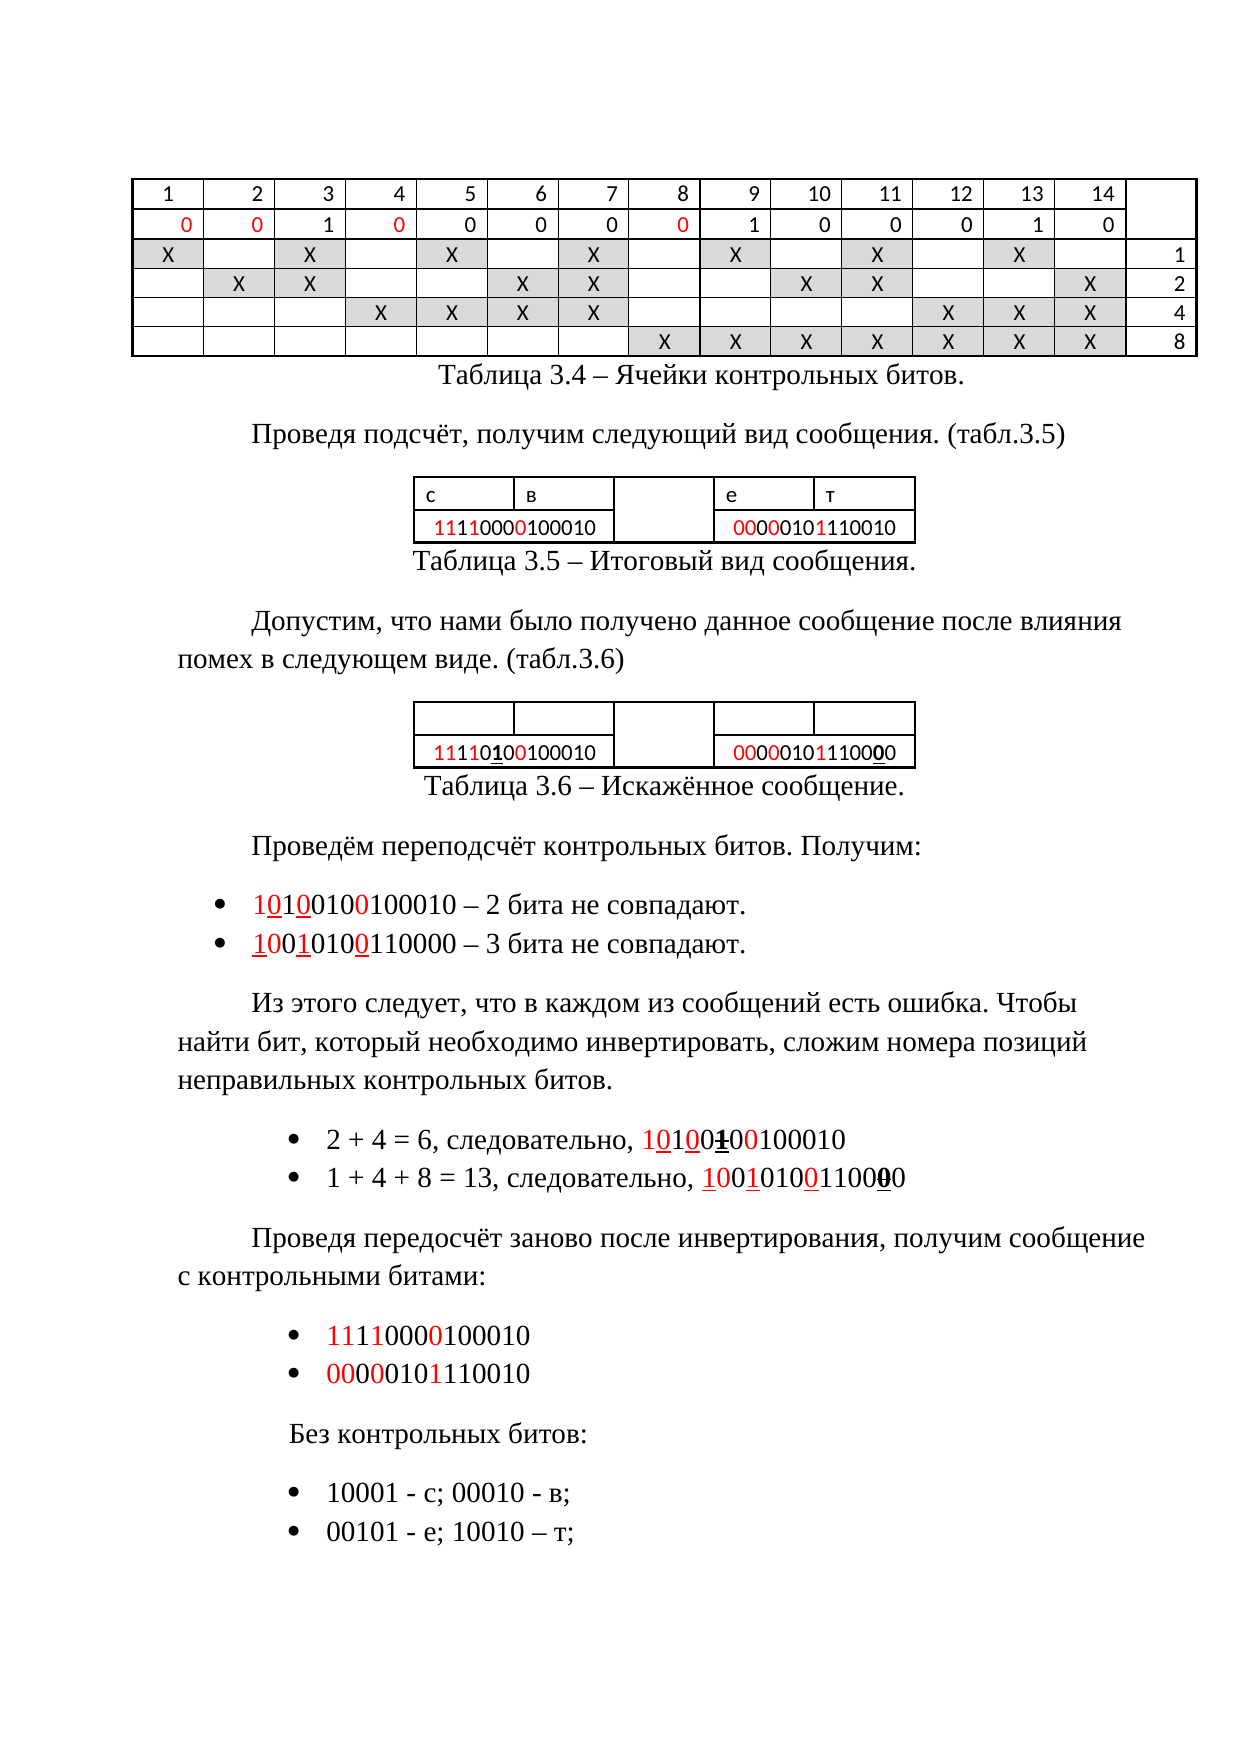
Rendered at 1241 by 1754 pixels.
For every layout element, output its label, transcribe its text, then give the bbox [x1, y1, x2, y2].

table_header 7 [559, 180, 628, 208]
list 00000101110010 [288, 1357, 1152, 1390]
table_header 6 [488, 180, 558, 208]
table_header [815, 703, 914, 734]
table_cell [346, 269, 416, 297]
text Проведя подсчёт, получим следующий вид сообщения. (табл.3.5) [177, 416, 1152, 450]
table_cell 0 [134, 210, 203, 238]
table_header [1127, 180, 1195, 238]
table_cell 4 [1127, 298, 1195, 326]
table_cell X [842, 269, 912, 297]
table_cell X [913, 298, 983, 326]
table_header 1 [134, 180, 203, 208]
text Проведём переподсчёт контрольных битов. Получим: [177, 828, 1152, 861]
table_cell 0 [913, 210, 983, 238]
list 11110000100010 [288, 1318, 1152, 1352]
table_header [615, 478, 713, 509]
table_cell 2 [1127, 269, 1195, 297]
table_cell [488, 327, 558, 355]
text Таблица 3.4 – Ячейки контрольных битов. [177, 357, 1152, 391]
list 10100100100010 – 2 бита не совпадают. [215, 887, 1152, 921]
table_cell [204, 298, 274, 326]
table_header [715, 703, 813, 734]
table_cell 1 [701, 210, 770, 238]
table_header [615, 703, 713, 734]
table_cell [629, 269, 699, 297]
table_header 10 [771, 180, 841, 208]
table_cell 0 [1055, 210, 1125, 238]
table_header 13 [984, 180, 1054, 208]
table_cell 0 [488, 210, 558, 238]
table_cell [204, 327, 274, 355]
table_cell [559, 327, 628, 355]
table_header т [815, 478, 914, 509]
table_cell [417, 269, 487, 297]
table_header 14 [1055, 180, 1125, 208]
list 00101 - е; 10010 – т; [288, 1514, 1152, 1548]
table_header [515, 703, 613, 734]
table_cell X [559, 269, 628, 297]
table_cell [701, 269, 770, 297]
table_cell [771, 298, 841, 326]
table_cell [984, 269, 1054, 297]
table_cell 8 [1127, 327, 1195, 355]
table_cell [275, 298, 345, 326]
table_cell 0 [559, 210, 628, 238]
text Таблица 3.5 – Итоговый вид сообщения. [177, 543, 1152, 577]
table_cell 0 [771, 210, 841, 238]
text Из этого следует, что в каждом из сообщений есть ошибка. Чтобы найти бит, который необходимо инвертировать, сложим номера позиций неправильных контрольных битов. [177, 985, 1152, 1096]
table_cell X [984, 298, 1054, 326]
table_cell X [1055, 298, 1125, 326]
table_cell 0 [417, 210, 487, 238]
table_cell X [559, 298, 628, 326]
table_cell [204, 240, 274, 268]
table_cell [771, 240, 841, 268]
table_cell [629, 240, 699, 268]
table_header [415, 703, 513, 734]
table_cell [615, 509, 713, 541]
text Проведя передосчёт заново после инвертирования, получим сообщение с контрольными битами: [177, 1220, 1152, 1292]
table_header 2 [204, 180, 274, 208]
table_cell X [1055, 269, 1125, 297]
table_cell 1 [984, 210, 1054, 238]
text Допустим, что нами было получено данное сообщение после влияния помех в следующем виде. (табл.3.6) [177, 603, 1152, 675]
table_cell X [275, 269, 345, 297]
table_cell [346, 240, 416, 268]
table_cell 00000101110010 [715, 511, 914, 541]
table_cell [346, 327, 416, 355]
table_cell 00000101110000 [715, 736, 914, 766]
table_cell [134, 298, 203, 326]
table_cell X [488, 269, 558, 297]
table_cell X [701, 240, 770, 268]
list 10010100110000 – 3 бита не совпадают. [215, 926, 1152, 959]
list 1 + 4 + 8 = 13, следовательно, 10010100110000 [288, 1161, 1152, 1194]
text Таблица 3.6 – Искажённое сообщение. [177, 768, 1152, 802]
table_cell [1055, 240, 1125, 268]
table_cell X [204, 269, 274, 297]
table_cell 0 [204, 210, 274, 238]
table_header в [515, 478, 613, 509]
table_header 12 [913, 180, 983, 208]
table_cell [417, 327, 487, 355]
table_header 3 [275, 180, 345, 208]
table_header с [415, 478, 513, 509]
table_cell [615, 734, 713, 766]
table_cell [134, 269, 203, 297]
table_cell X [559, 240, 628, 268]
table_cell [134, 327, 203, 355]
table_cell X [417, 298, 487, 326]
table_cell 1 [275, 210, 345, 238]
table_header 11 [842, 180, 912, 208]
table_cell X [842, 327, 912, 355]
table_cell X [417, 240, 487, 268]
list 2 + 4 = 6, следовательно, 10100100100010 [288, 1122, 1152, 1156]
table_cell [275, 327, 345, 355]
table_cell 0 [346, 210, 416, 238]
table_cell X [771, 327, 841, 355]
table_cell X [346, 298, 416, 326]
table_header е [715, 478, 813, 509]
table_cell X [984, 240, 1054, 268]
table_cell [701, 298, 770, 326]
table_cell X [1055, 327, 1125, 355]
table_cell X [275, 240, 345, 268]
table_cell X [629, 327, 699, 355]
table_header 4 [346, 180, 416, 208]
table_cell 11110000100010 [415, 511, 613, 541]
table_cell X [984, 327, 1054, 355]
table_cell X [701, 327, 770, 355]
list 10001 - с; 00010 - в; [288, 1475, 1152, 1509]
table_header 9 [701, 180, 770, 208]
table_header 8 [629, 180, 699, 208]
table_cell 0 [629, 210, 699, 238]
table_cell X [771, 269, 841, 297]
table_cell [488, 240, 558, 268]
table_cell X [913, 327, 983, 355]
table_cell X [134, 240, 203, 268]
table_cell 11110100100010 [415, 736, 613, 766]
table_cell 1 [1127, 240, 1195, 268]
text Без контрольных битов: [288, 1416, 1152, 1449]
table_cell [842, 298, 912, 326]
table_cell X [842, 240, 912, 268]
table_cell 0 [842, 210, 912, 238]
table_header 5 [417, 180, 487, 208]
table_cell X [488, 298, 558, 326]
table_cell [913, 240, 983, 268]
table_cell [629, 298, 699, 326]
table_cell [913, 269, 983, 297]
